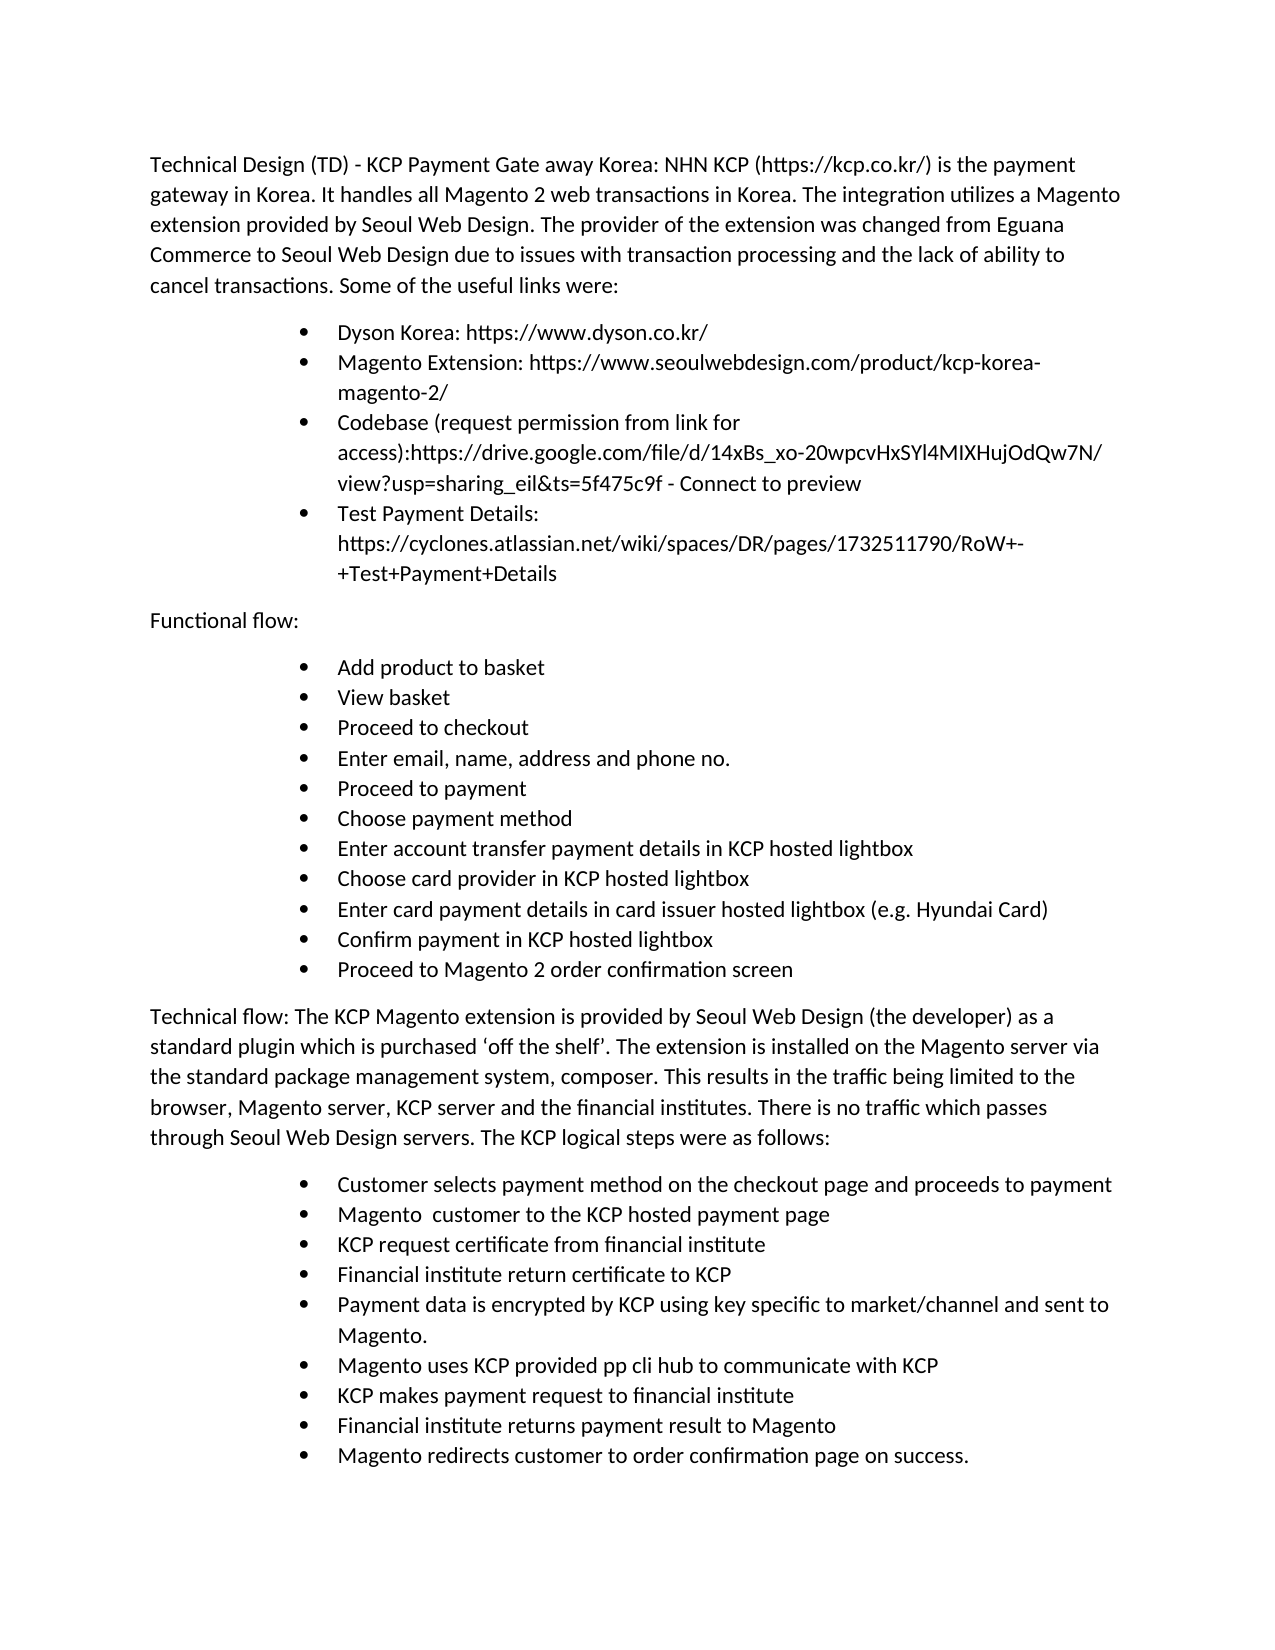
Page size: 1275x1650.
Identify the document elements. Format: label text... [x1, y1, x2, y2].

list Customer selects payment method on the checkout page and proceeds to payment [300, 1170, 1125, 1198]
list View basket [300, 683, 1125, 711]
list Dyson Korea: https://www.dyson.co.kr/ [300, 318, 1125, 346]
list Financial institute returns payment result to Magento [300, 1411, 1125, 1439]
text Functional flow: [150, 606, 1125, 634]
list Proceed to payment [300, 774, 1125, 802]
list Payment data is encrypted by KCP using key specific to market/channel and sent to Magento. [300, 1291, 1125, 1349]
list KCP makes payment request to financial institute [300, 1381, 1125, 1409]
list KCP request certificate from financial institute [300, 1230, 1125, 1258]
text Technical flow: The KCP Magento extension is provided by Seoul Web Design (the developer) as a standard plugin which is purchased ‘off the shelf’. The extension is installed on the Magento server via the standard package management system, composer. This results in the traffic being limited to the browser, Magento server, KCP server and the financial institutes. There is no traffic which passes through Seoul Web Design servers. The KCP logical steps were as follows: [150, 1002, 1125, 1151]
list Confirm payment in KCP hosted lightbox [300, 925, 1125, 953]
list Proceed to checkout [300, 713, 1125, 742]
list Choose payment method [300, 804, 1125, 832]
list Enter email, name, address and phone no. [300, 744, 1125, 772]
list Proceed to Magento 2 order confirmation screen [300, 955, 1125, 983]
list Add product to basket [300, 653, 1125, 681]
list Enter card payment details in card issuer hosted lightbox (e.g. Hyundai Card) [300, 895, 1125, 923]
list Choose card provider in KCP hosted lightbox [300, 864, 1125, 893]
list Magento customer to the KCP hosted payment page [300, 1200, 1125, 1228]
list Codebase (request permission from link for access):https://drive.google.com/file/d/14xBs_xo-20wpcvHxSYl4MIXHujOdQw7N/view?usp=sharing_eil&ts=5f475c9f - Connect to preview [300, 408, 1125, 497]
list Test Payment Details: https://cyclones.atlassian.net/wiki/spaces/DR/pages/1732511790/RoW+-+Test+Payment+Details [300, 499, 1125, 587]
list Magento redirects customer to order confirmation page on success. [300, 1442, 1125, 1470]
list Financial institute return certificate to KCP [300, 1260, 1125, 1288]
list Magento uses KCP provided pp cli hub to communicate with KCP [300, 1351, 1125, 1379]
list Magento Extension: https://www.seoulwebdesign.com/product/kcp-korea-magento-2/ [300, 348, 1125, 406]
text Technical Design (TD) - KCP Payment Gate away Korea: NHN KCP (https://kcp.co.kr/) is the payment gateway in Korea. It handles all Magento 2 web transactions in Korea. The integration utilizes a Magento extension provided by Seoul Web Design. The provider of the extension was changed from Eguana Commerce to Seoul Web Design due to issues with transaction processing and the lack of ability to cancel transactions. Some of the useful links were: [150, 150, 1125, 299]
list Enter account transfer payment details in KCP hosted lightbox [300, 834, 1125, 862]
